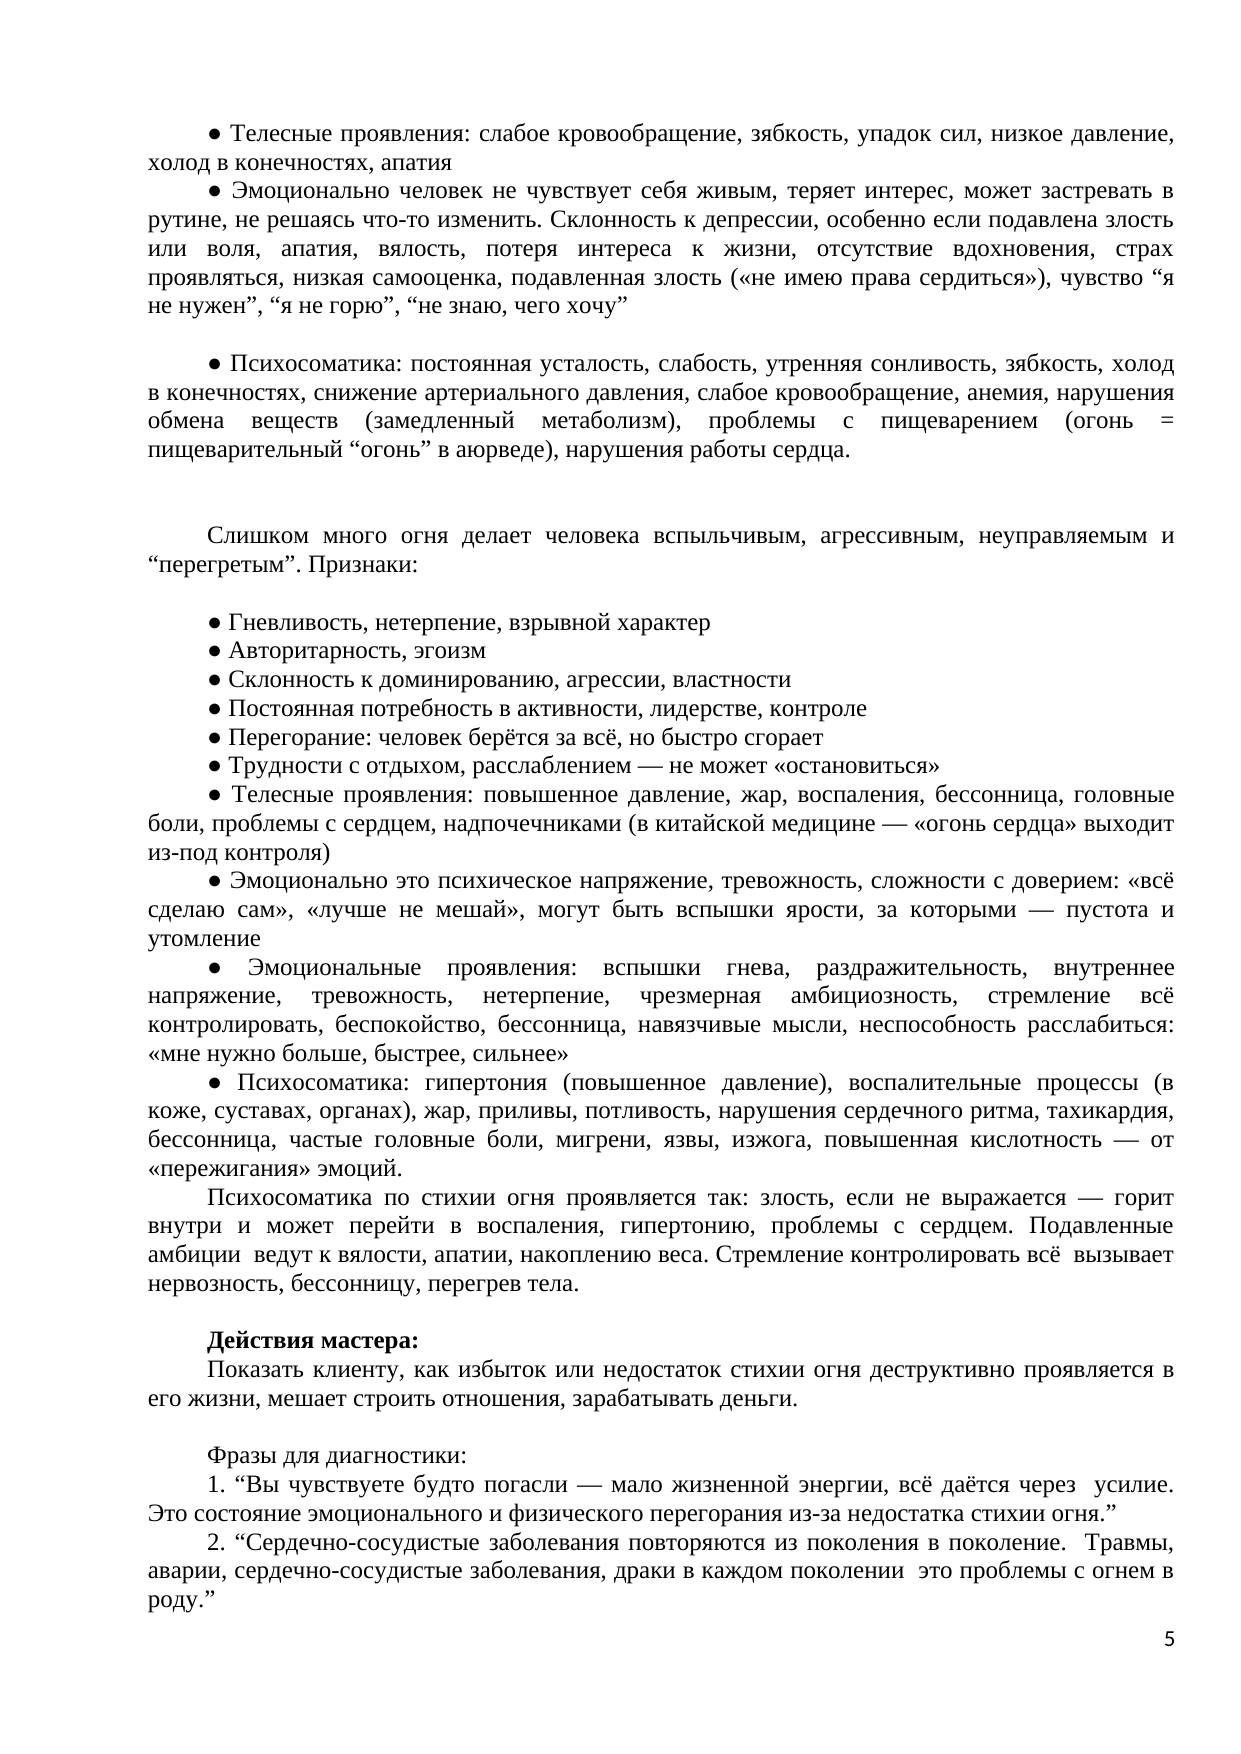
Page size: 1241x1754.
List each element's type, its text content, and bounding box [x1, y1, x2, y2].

text Слишком много огня делает человека вспыльчивым, агрессивным, неуправляемым и “перегретым”. Признаки: [148, 521, 1175, 578]
text 1. “Вы чувствуете будто погасли — мало жизненной энергии, всё даётся через усилие. Это состояние эмоционального и физического перегорания из-за недостатка стихии огня.” [148, 1469, 1175, 1527]
text ● Психосоматика: гипертония (повышенное давление), воспалительные процессы (в коже, суставах, органах), жар, приливы, потливость, нарушения сердечного ритма, тахикардия, бессонница, частые головные боли, мигрени, язвы, изжога, повышенная кислотность — от «пережигания» эмоций. [148, 1067, 1175, 1182]
text ● Постоянная потребность в активности, лидерстве, контроле [148, 693, 1175, 722]
text ● Эмоционально человек не чувствует себя живым, теряет интерес, может застревать в рутине, не решаясь что-то изменить. Склонность к депрессии, особенно если подавлена злость или воля, апатия, вялость, потеря интереса к жизни, отсутствие вдохновения, страх проявляться, низкая самооценка, подавленная злость («не имею права сердиться»), чувство “я не нужен”, “я не горю”, “не знаю, чего хочу” [148, 176, 1175, 319]
text ● Психосоматика: постоянная усталость, слабость, утренняя сонливость, зябкость, холод в конечностях, снижение артериального давления, слабое кровообращение, анемия, нарушения обмена веществ (замедленный метаболизм), проблемы с пищеварением (огонь = пищеварительный “огонь” в аюрведе), нарушения работы сердца. [148, 348, 1175, 463]
text Фразы для диагностики: [148, 1441, 1175, 1469]
text ● Телесные проявления: слабое кровообращение, зябкость, упадок сил, низкое давление, холод в конечностях, апатия [148, 118, 1175, 176]
text Действия мастера: [148, 1326, 1175, 1354]
text Показать клиенту, как избыток или недостаток стихии огня деструктивно проявляется в его жизни, мешает строить отношения, зарабатывать деньги. [148, 1354, 1175, 1412]
text ● Эмоционально это психическое напряжение, тревожность, сложности с доверием: «всё сделаю сам», «лучше не мешай», могут быть вспышки ярости, за которыми — пустота и утомление [148, 866, 1175, 952]
text ● Гневливость, нетерпение, взрывной характер [148, 607, 1175, 636]
text Психосоматика по стихии огня проявляется так: злость, если не выражается — горит внутри и может перейти в воспаления, гипертонию, проблемы с сердцем. Подавленные амбиции ведут к вялости, апатии, накоплению веса. Стремление контролировать всё вызывает нервозность, бессонницу, перегрев тела. [148, 1182, 1175, 1297]
text 2. “Сердечно-сосудистые заболевания повторяются из поколения в поколение. Травмы, аварии, сердечно-сосудистые заболевания, драки в каждом поколении это проблемы с огнем в роду.” [148, 1527, 1175, 1613]
text ● Эмоциональные проявления: вспышки гнева, раздражительность, внутреннее напряжение, тревожность, нетерпение, чрезмерная амбициозность, стремление всё контролировать, беспокойство, бессонница, навязчивые мысли, неспособность расслабиться: «мне нужно больше, быстрее, сильнее» [148, 952, 1175, 1067]
text ● Телесные проявления: повышенное давление, жар, воспаления, бессонница, головные боли, проблемы с сердцем, надпочечниками (в китайской медицине — «огонь сердца» выходит из-под контроля) [148, 779, 1175, 866]
text ● Трудности с отдыхом, расслаблением — не может «остановиться» [148, 751, 1175, 779]
text ● Склонность к доминированию, агрессии, властности [148, 664, 1175, 693]
text ● Авторитарность, эгоизм [148, 636, 1175, 664]
text ● Перегорание: человек берётся за всё, но быстро сгорает [148, 722, 1175, 751]
